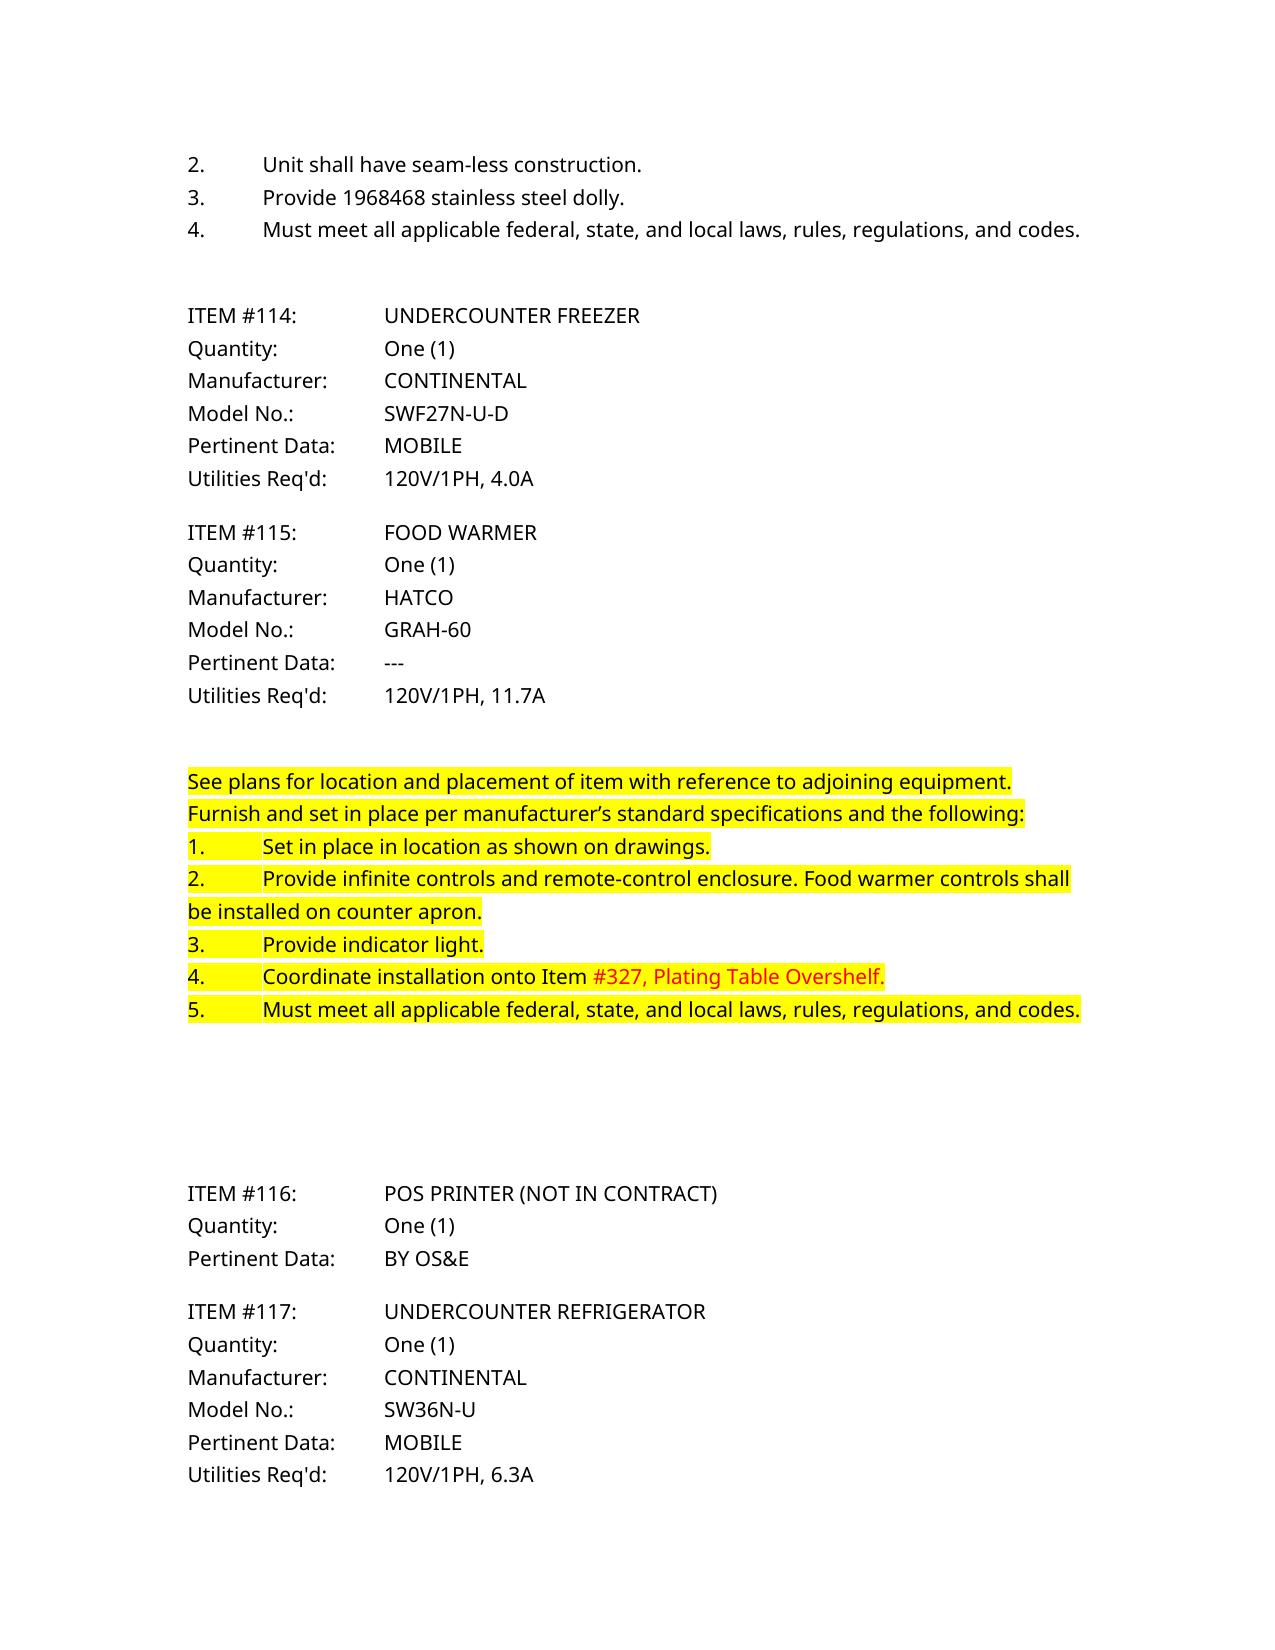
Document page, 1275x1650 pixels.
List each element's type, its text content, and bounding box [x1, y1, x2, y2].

text ITEM #116: POS PRINTER (NOT IN CONTRACT) Quantity: One (1) Pertinent Data: BY OS&E [187, 1179, 1087, 1272]
text See plans for location and placement of item with reference to adjoining equipment. Furnish and set in place per manufacturer’s standard specifications and the following: 1. Set in place in location as shown on drawings. 2. Provide infinite controls and remote-control enclosure. Food warmer controls shall be installed on counter apron. 3. Provide indicator light. 4. Coordinate installation onto Item #327, Plating Table Overshelf. 5. Must meet all applicable federal, state, and local laws, rules, regulations, and codes. [187, 734, 1087, 1154]
text ITEM #115: FOOD WARMER Quantity: One (1) Manufacturer: HATCO Model No.: GRAH-60 Pertinent Data: --- Utilities Req'd: 120V/1PH, 11.7A [187, 518, 1087, 709]
text ITEM #114: UNDERCOUNTER FREEZER Quantity: One (1) Manufacturer: CONTINENTAL Model No.: SWF27N-U-D Pertinent Data: MOBILE Utilities Req'd: 120V/1PH, 4.0A [187, 301, 1087, 493]
